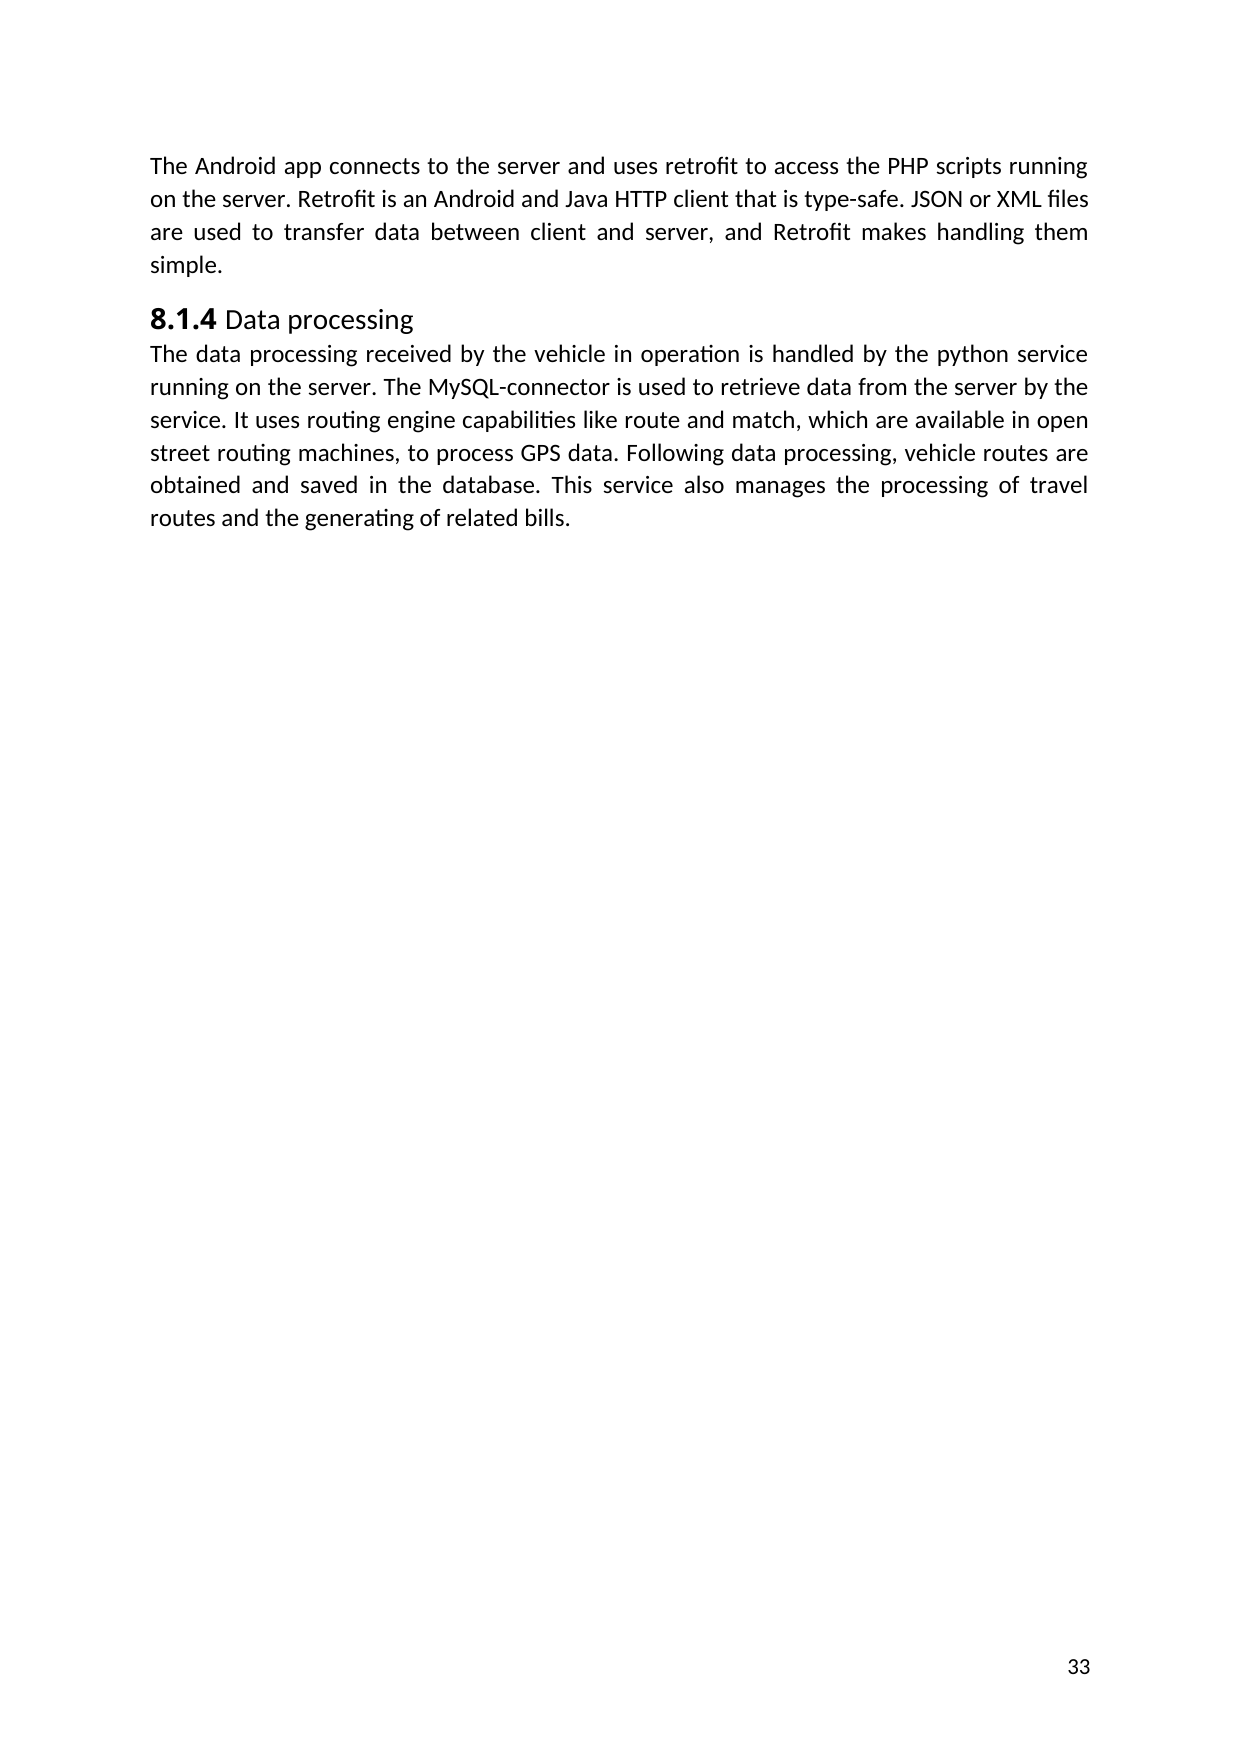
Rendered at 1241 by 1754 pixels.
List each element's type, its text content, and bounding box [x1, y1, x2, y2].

text The data processing received by the vehicle in operation is handled by the python service running on the server. The MySQL-connector is used to retrieve data from the server by the service. It uses routing engine capabilities like route and match, which are available in open street routing machines, to process GPS data. Following data processing, vehicle routes are obtained and saved in the database. This service also manages the processing of travel routes and the generating of related bills. [150, 338, 1090, 533]
text The Android app connects to the server and uses retrofit to access the PHP scripts running on the server. Retrofit is an Android and Java HTTP client that is type-safe. JSON or XML files are used to transfer data between client and server, and Retrofit makes handling them simple. [150, 150, 1090, 279]
list Data processing [150, 298, 1090, 338]
